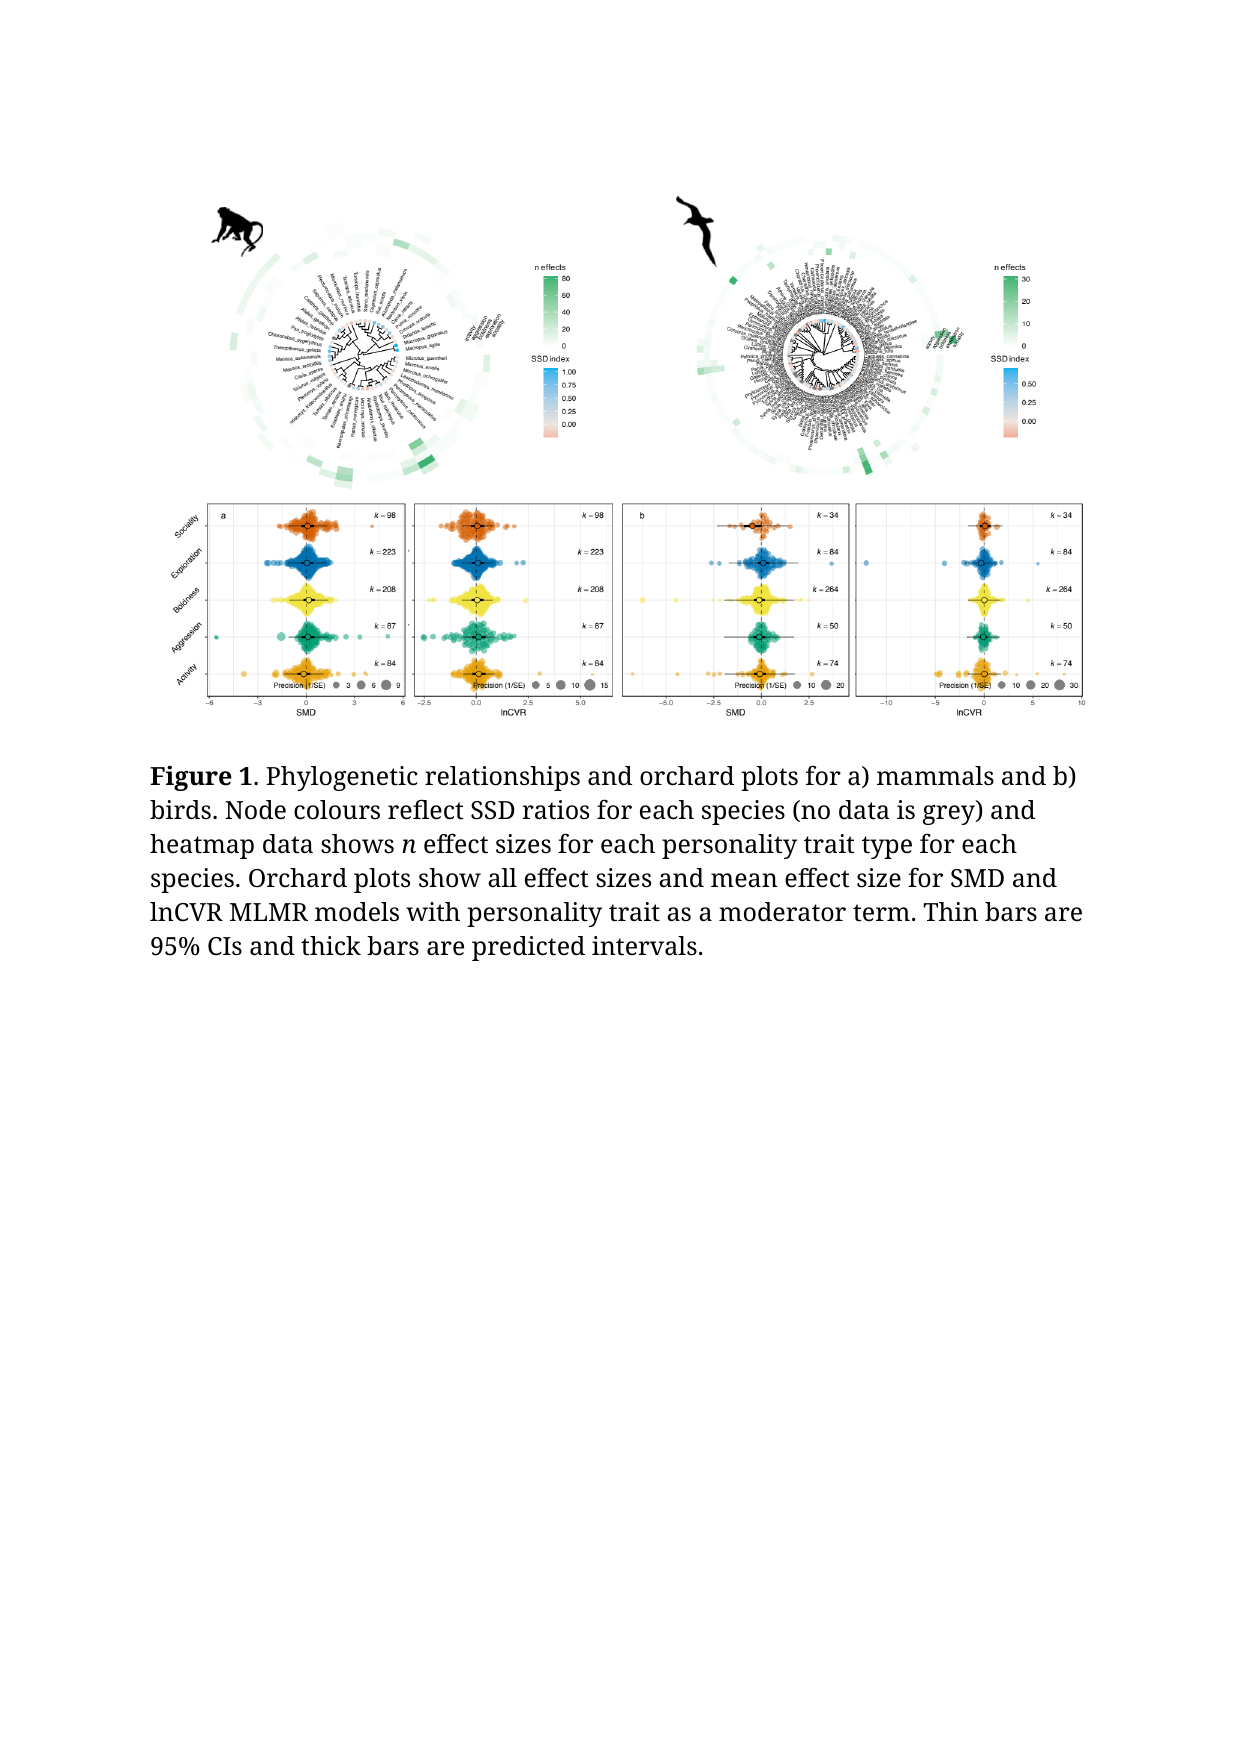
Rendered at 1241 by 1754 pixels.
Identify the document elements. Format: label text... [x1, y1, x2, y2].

text Figure 1. Phylogenetic relationships and orchard plots for a) mammals and b) birds. Node colours reflect SSD ratios for each species (no data is grey) and heatmap data shows n effect sizes for each personality trait type for each species. Orchard plots show all effect sizes and mean effect size for SMD and lnCVR MLMR models with personality trait as a moderator term. Thin bars are 95% CIs and thick bars are predicted intervals. [150, 758, 1090, 963]
